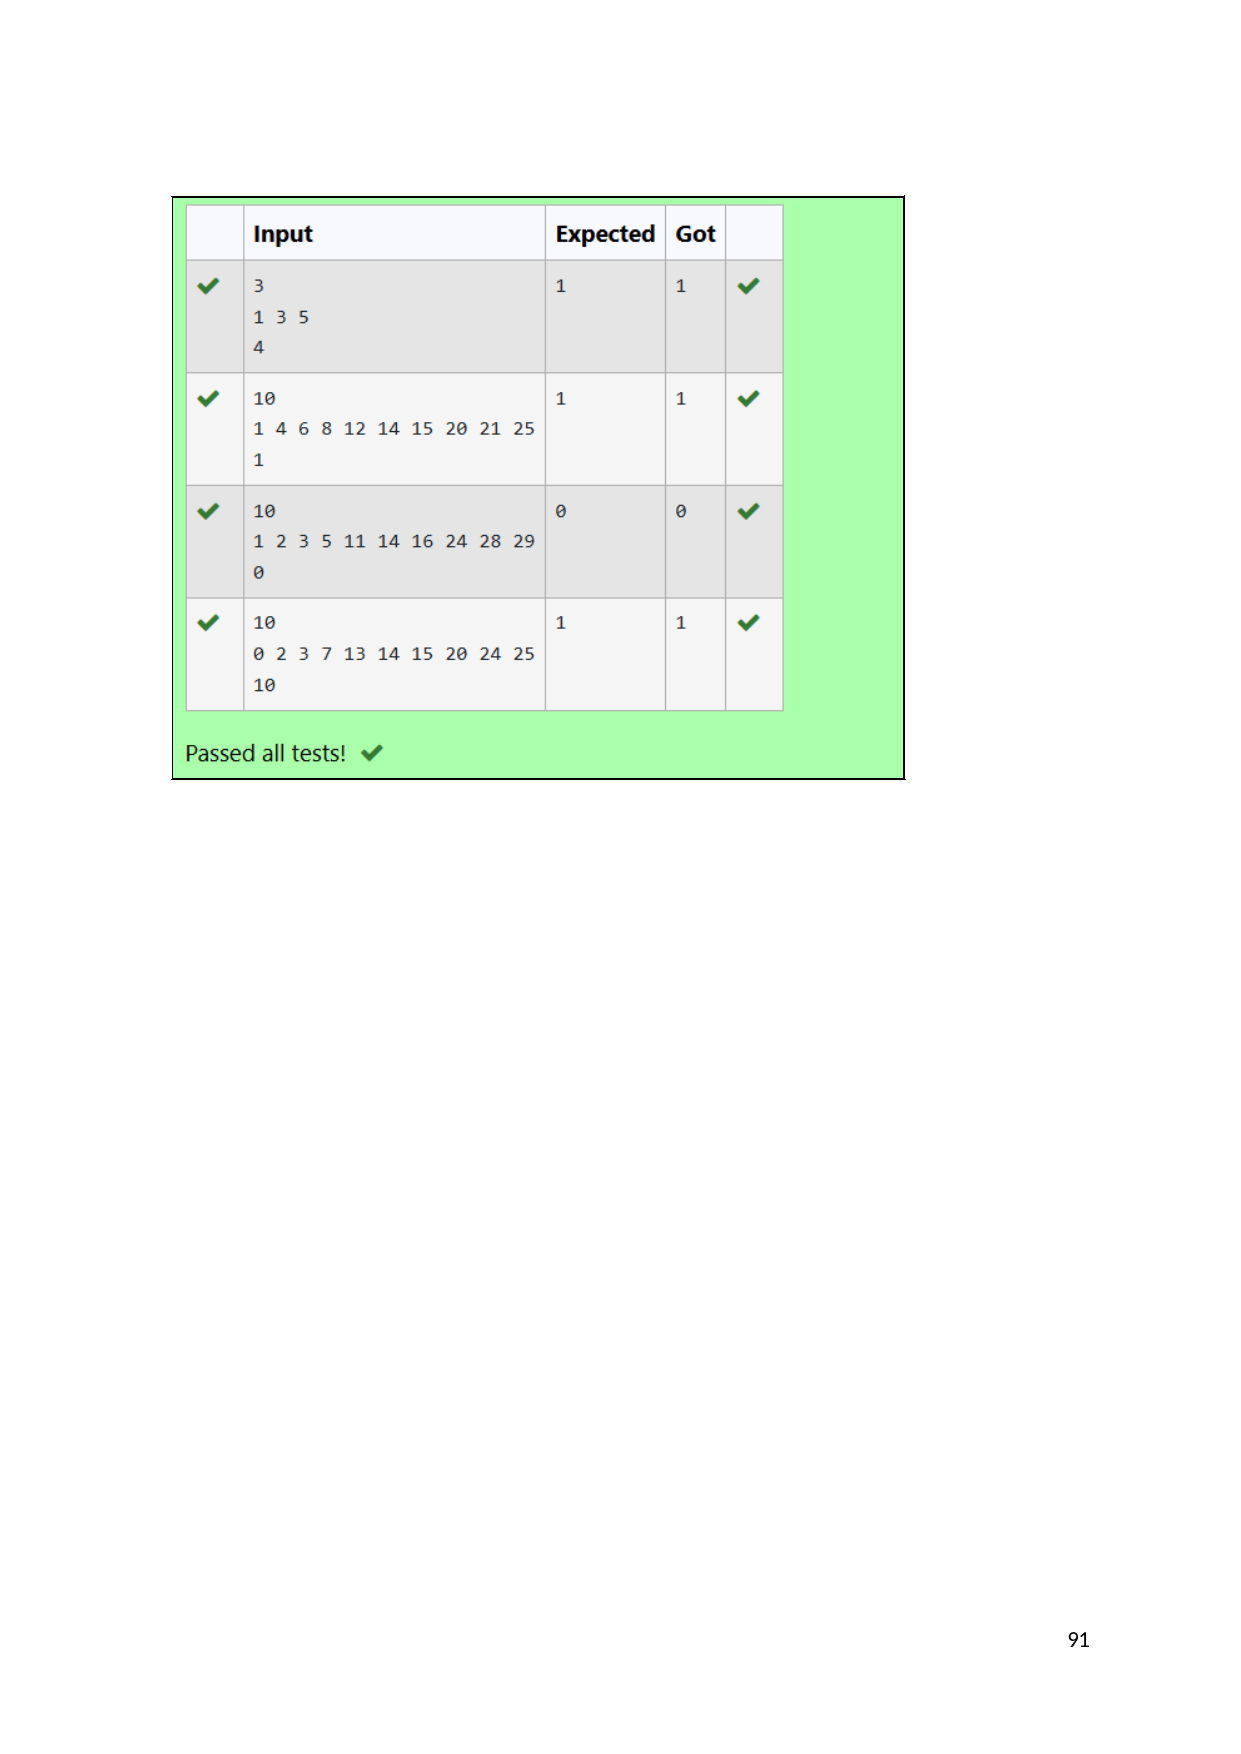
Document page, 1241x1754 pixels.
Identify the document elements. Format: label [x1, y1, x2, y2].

picture [173, 198, 903, 778]
